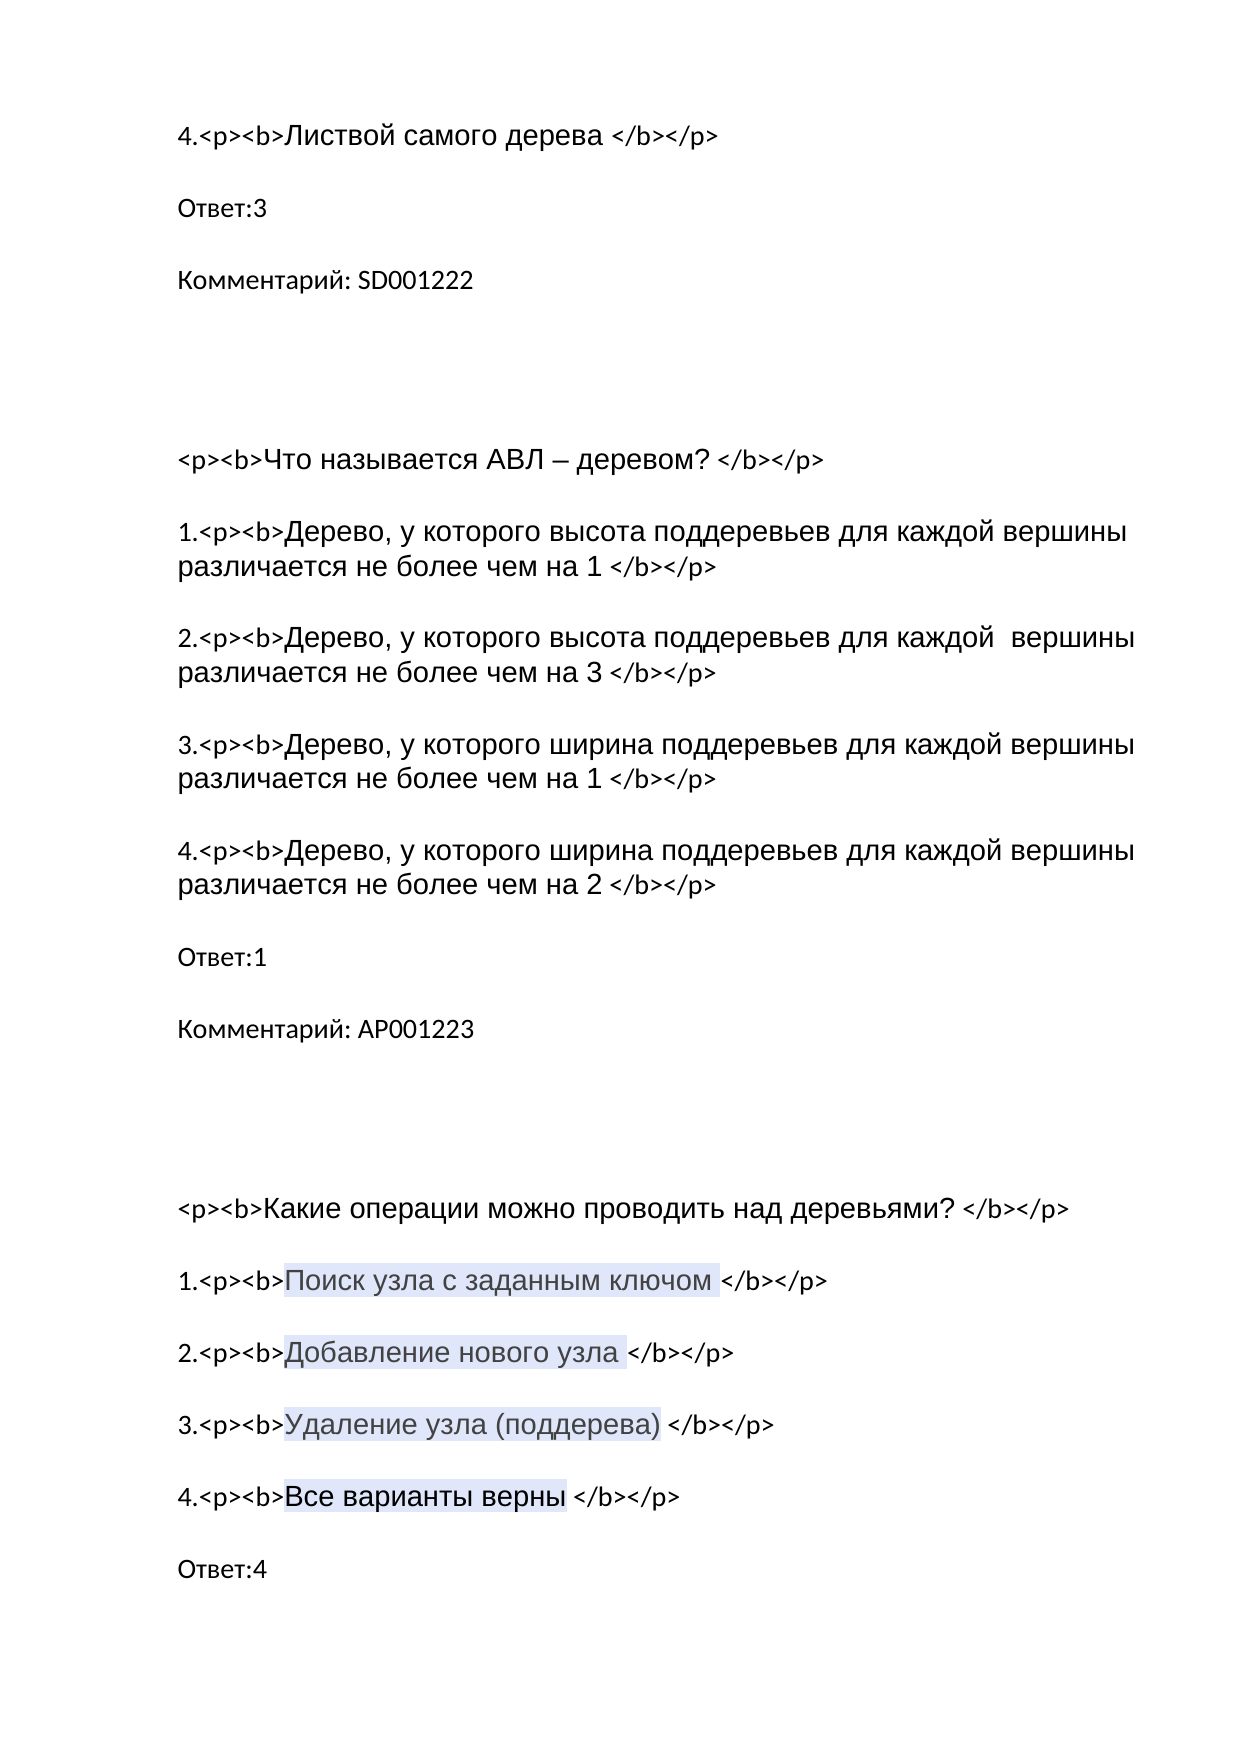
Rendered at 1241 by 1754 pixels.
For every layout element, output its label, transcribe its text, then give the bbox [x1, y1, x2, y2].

text 3.<p><b>Удаление узла (поддерева) </b></p> [177, 1407, 284, 1441]
text 3.<p><b>Удаление узла (поддерева) </b></p> [661, 1407, 1152, 1441]
text 2.<p><b>Добавление нового узла </b></p> [177, 1335, 284, 1369]
text 1.<p><b>Поиск узла с заданным ключом </b></p> [177, 1263, 1152, 1298]
text Ответ:4 [177, 1551, 1152, 1585]
text Комментарий: SD001222 [177, 262, 1152, 296]
text 4.<p><b>Дерево, у которого ширина поддеревьев для каждой вершины различается не более чем на 2 </b></p> [177, 833, 1152, 902]
text 3.<p><b>Дерево, у которого ширина поддеревьев для каждой вершины различается не более чем на 1 </b></p> [177, 727, 1152, 795]
text 4.<p><b>Все варианты верны </b></p> [177, 1479, 1152, 1513]
text Комментарий: AP001223 [177, 1011, 1152, 1045]
text 1.<p><b>Дерево, у которого высота поддеревьев для каждой вершины различается не более чем на 1 </b></p> [177, 514, 1152, 583]
text <p><b>Что называется АВЛ – деревом? </b></p> [177, 442, 1152, 477]
text Ответ:3 [177, 190, 1152, 224]
text <p><b>Какие операции можно проводить над деревьями? </b></p> [177, 1191, 1152, 1226]
text 4.<p><b>Листвой самого дерева </b></p> [177, 118, 1152, 152]
text 2.<p><b>Добавление нового узла </b></p> [627, 1335, 1152, 1369]
text 2.<p><b>Дерево, у которого высота поддеревьев для каждой вершины различается не более чем на 3 </b></p> [177, 620, 1152, 689]
text Ответ:1 [177, 939, 1152, 973]
